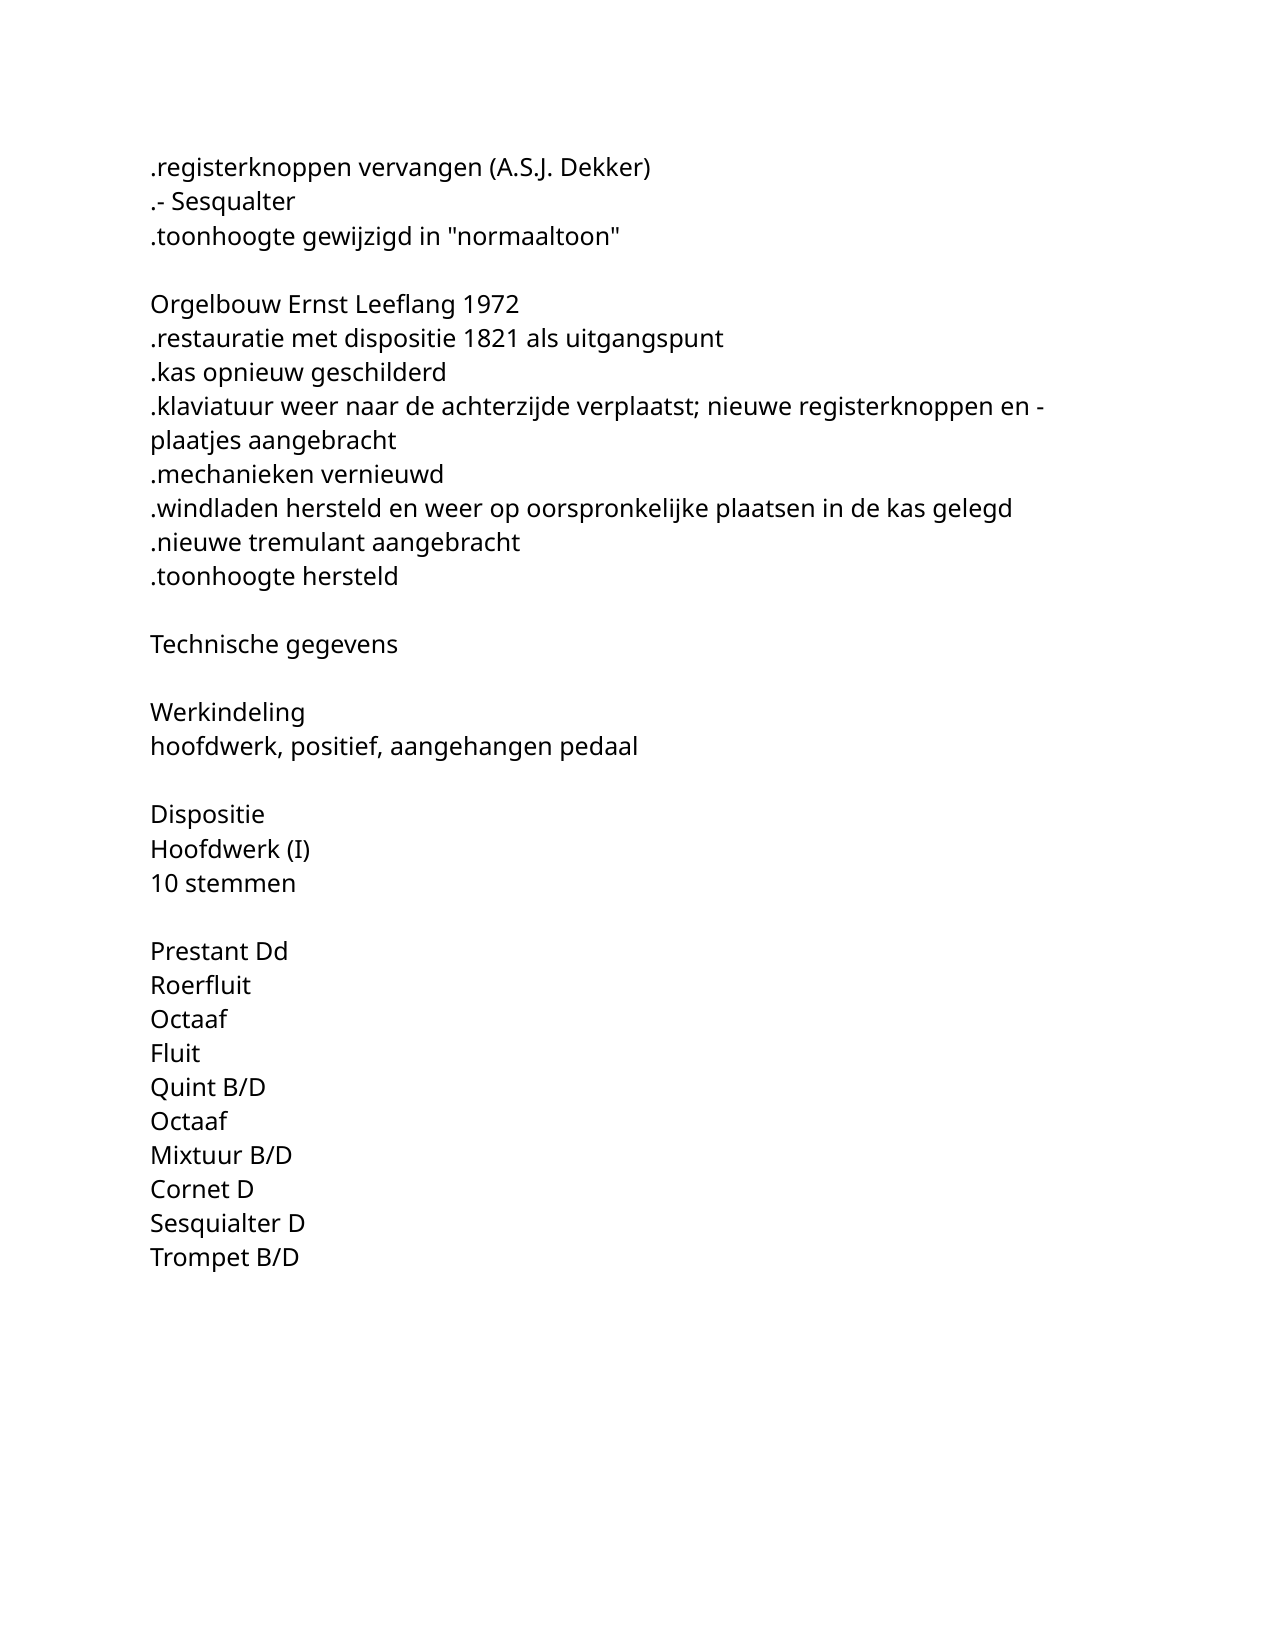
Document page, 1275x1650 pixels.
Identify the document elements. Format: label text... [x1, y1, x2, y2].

text Trompet B/D [150, 1240, 1125, 1274]
text Roerfluit [150, 967, 1125, 1002]
text Hoofdwerk (I) [150, 831, 1125, 865]
text .mechanieken vernieuwd [150, 457, 1125, 491]
text .toonhoogte hersteld [150, 559, 1125, 593]
text Orgelbouw Ernst Leeflang 1972 [150, 286, 1125, 320]
text Octaaf [150, 1104, 1125, 1138]
text .kas opnieuw geschilderd [150, 354, 1125, 388]
text .- Sesqualter [150, 184, 1125, 218]
text .nieuwe tremulant aangebracht [150, 525, 1125, 559]
text Dispositie [150, 797, 1125, 831]
text .klaviatuur weer naar de achterzijde verplaatst; nieuwe registerknoppen en -plaatjes aangebracht [150, 388, 1125, 457]
text Mixtuur B/D [150, 1138, 1125, 1172]
text .toonhoogte gewijzigd in "normaaltoon" [150, 218, 1125, 252]
text 10 stemmen [150, 865, 1125, 899]
text Sesquialter D [150, 1206, 1125, 1240]
text .windladen hersteld en weer op oorspronkelijke plaatsen in de kas gelegd [150, 491, 1125, 525]
text Cornet D [150, 1172, 1125, 1206]
text Werkindeling [150, 695, 1125, 729]
text Fluit [150, 1036, 1125, 1070]
text hoofdwerk, positief, aangehangen pedaal [150, 729, 1125, 763]
text Quint B/D [150, 1070, 1125, 1104]
text Octaaf [150, 1002, 1125, 1036]
text Prestant Dd [150, 933, 1125, 967]
text .restauratie met dispositie 1821 als uitgangspunt [150, 320, 1125, 354]
text Technische gegevens [150, 627, 1125, 661]
text .registerknoppen vervangen (A.S.J. Dekker) [150, 150, 1125, 184]
